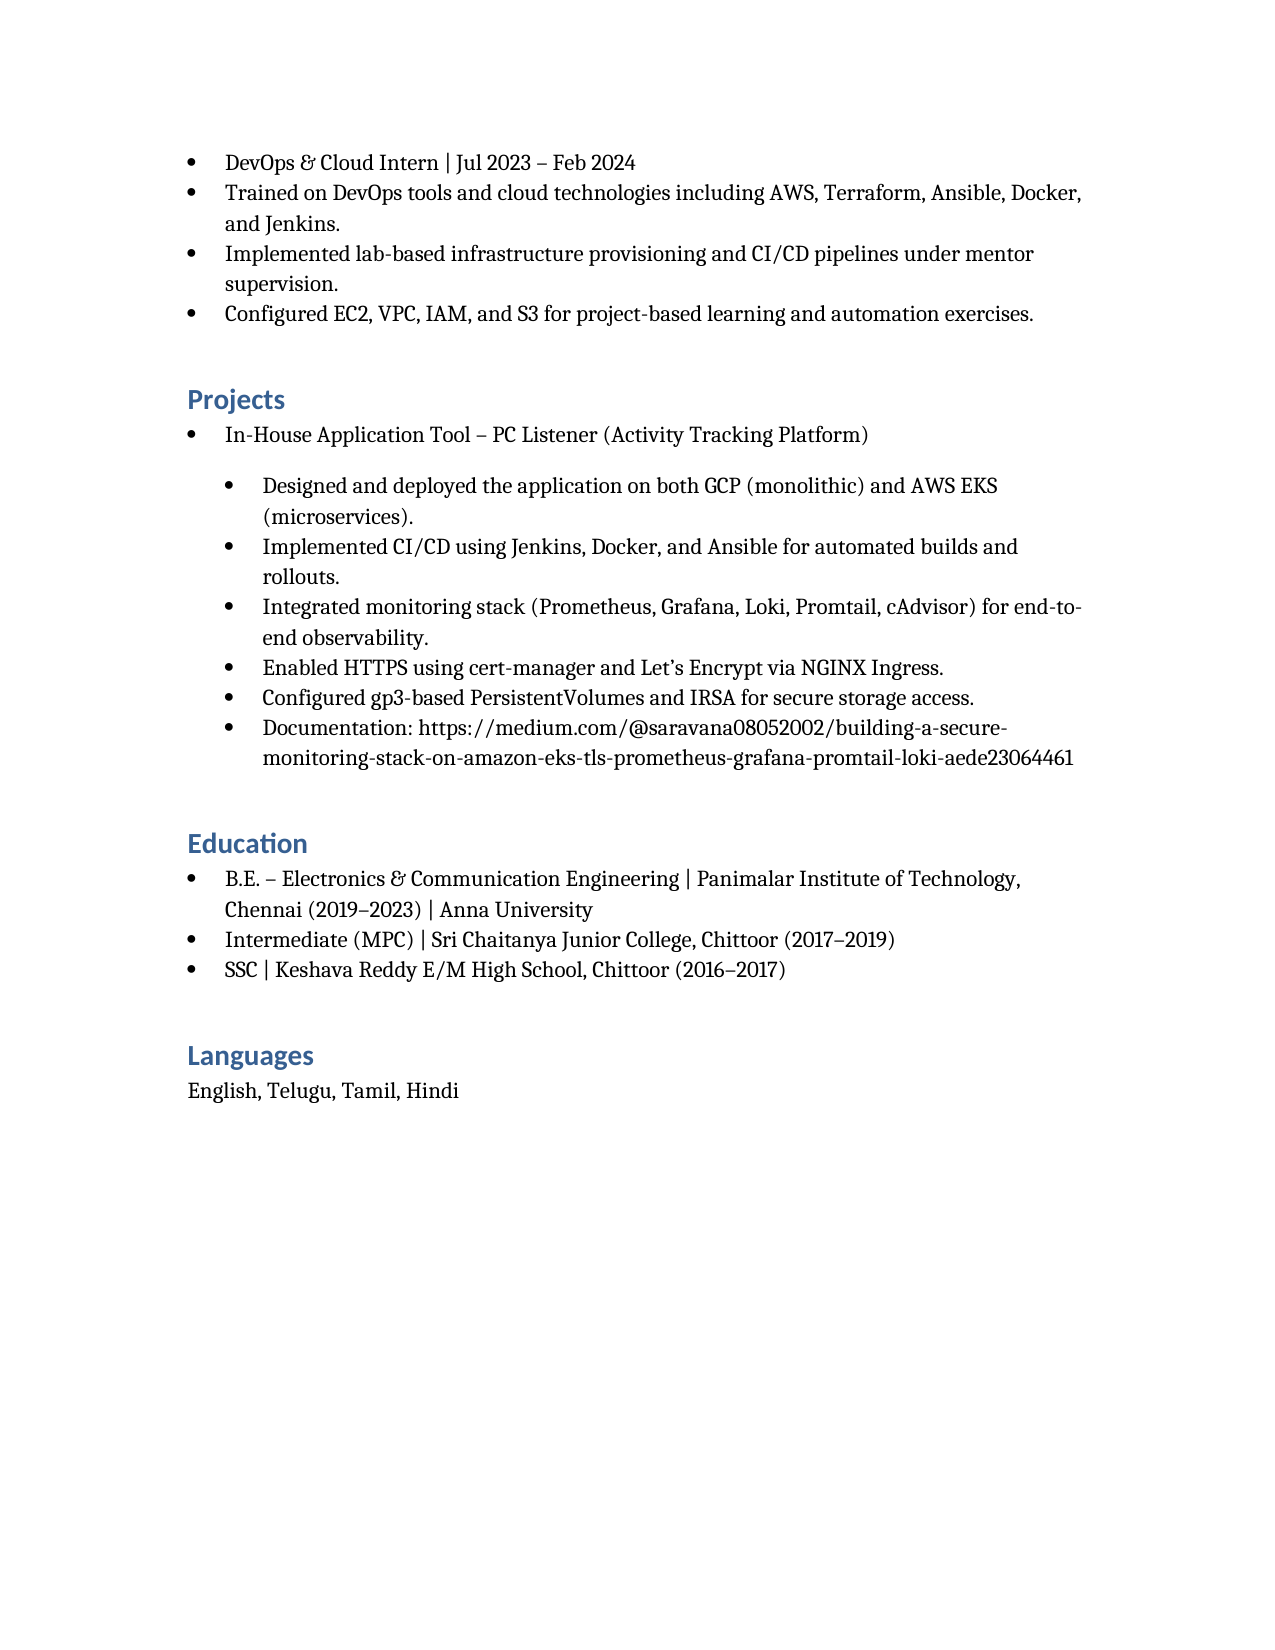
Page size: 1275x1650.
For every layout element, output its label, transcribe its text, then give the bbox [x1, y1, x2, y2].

text English, Telugu, Tamil, Hindi [187, 1078, 1087, 1104]
list Implemented CI/CD using Jenkins, Docker, and Ansible for automated builds and rollouts. [225, 534, 1087, 590]
list Integrated monitoring stack (Prometheus, Grafana, Loki, Promtail, cAdvisor) for end-to-end observability. [225, 594, 1087, 651]
list Designed and deployed the application on both GCP (monolithic) and AWS EKS (microservices). [225, 473, 1087, 530]
list In-House Application Tool – PC Listener (Activity Tracking Platform) [187, 422, 1087, 448]
subtitle Projects [187, 381, 1087, 417]
list Configured EC2, VPC, IAM, and S3 for project-based learning and automation exercises. [187, 301, 1087, 327]
list Implemented lab-based infrastructure provisioning and CI/CD pipelines under mentor supervision. [187, 241, 1087, 297]
list Trained on DevOps tools and cloud technologies including AWS, Terraform, Ansible, Docker, and Jenkins. [187, 180, 1087, 237]
subtitle Education [187, 825, 1087, 861]
list DevOps & Cloud Intern | Jul 2023 – Feb 2024 [187, 150, 1087, 176]
list Enabled HTTPS using cert-manager and Let’s Encrypt via NGINX Ingress. [225, 654, 1087, 681]
list Configured gp3-based PersistentVolumes and IRSA for secure storage access. [225, 685, 1087, 711]
subtitle Languages [187, 1037, 1087, 1073]
list SSC | Keshava Reddy E/M High School, Chittoor (2016–2017) [187, 957, 1087, 983]
list B.E. – Electronics & Communication Engineering | Panimalar Institute of Technology, Chennai (2019–2023) | Anna University [187, 866, 1087, 923]
list Intermediate (MPC) | Sri Chaitanya Junior College, Chittoor (2017–2019) [187, 927, 1087, 953]
list Documentation: https://medium.com/@saravana08052002/building-a-secure-monitoring-stack-on-amazon-eks-tls-prometheus-grafana-promtail-loki-aede23064461 [225, 715, 1087, 771]
